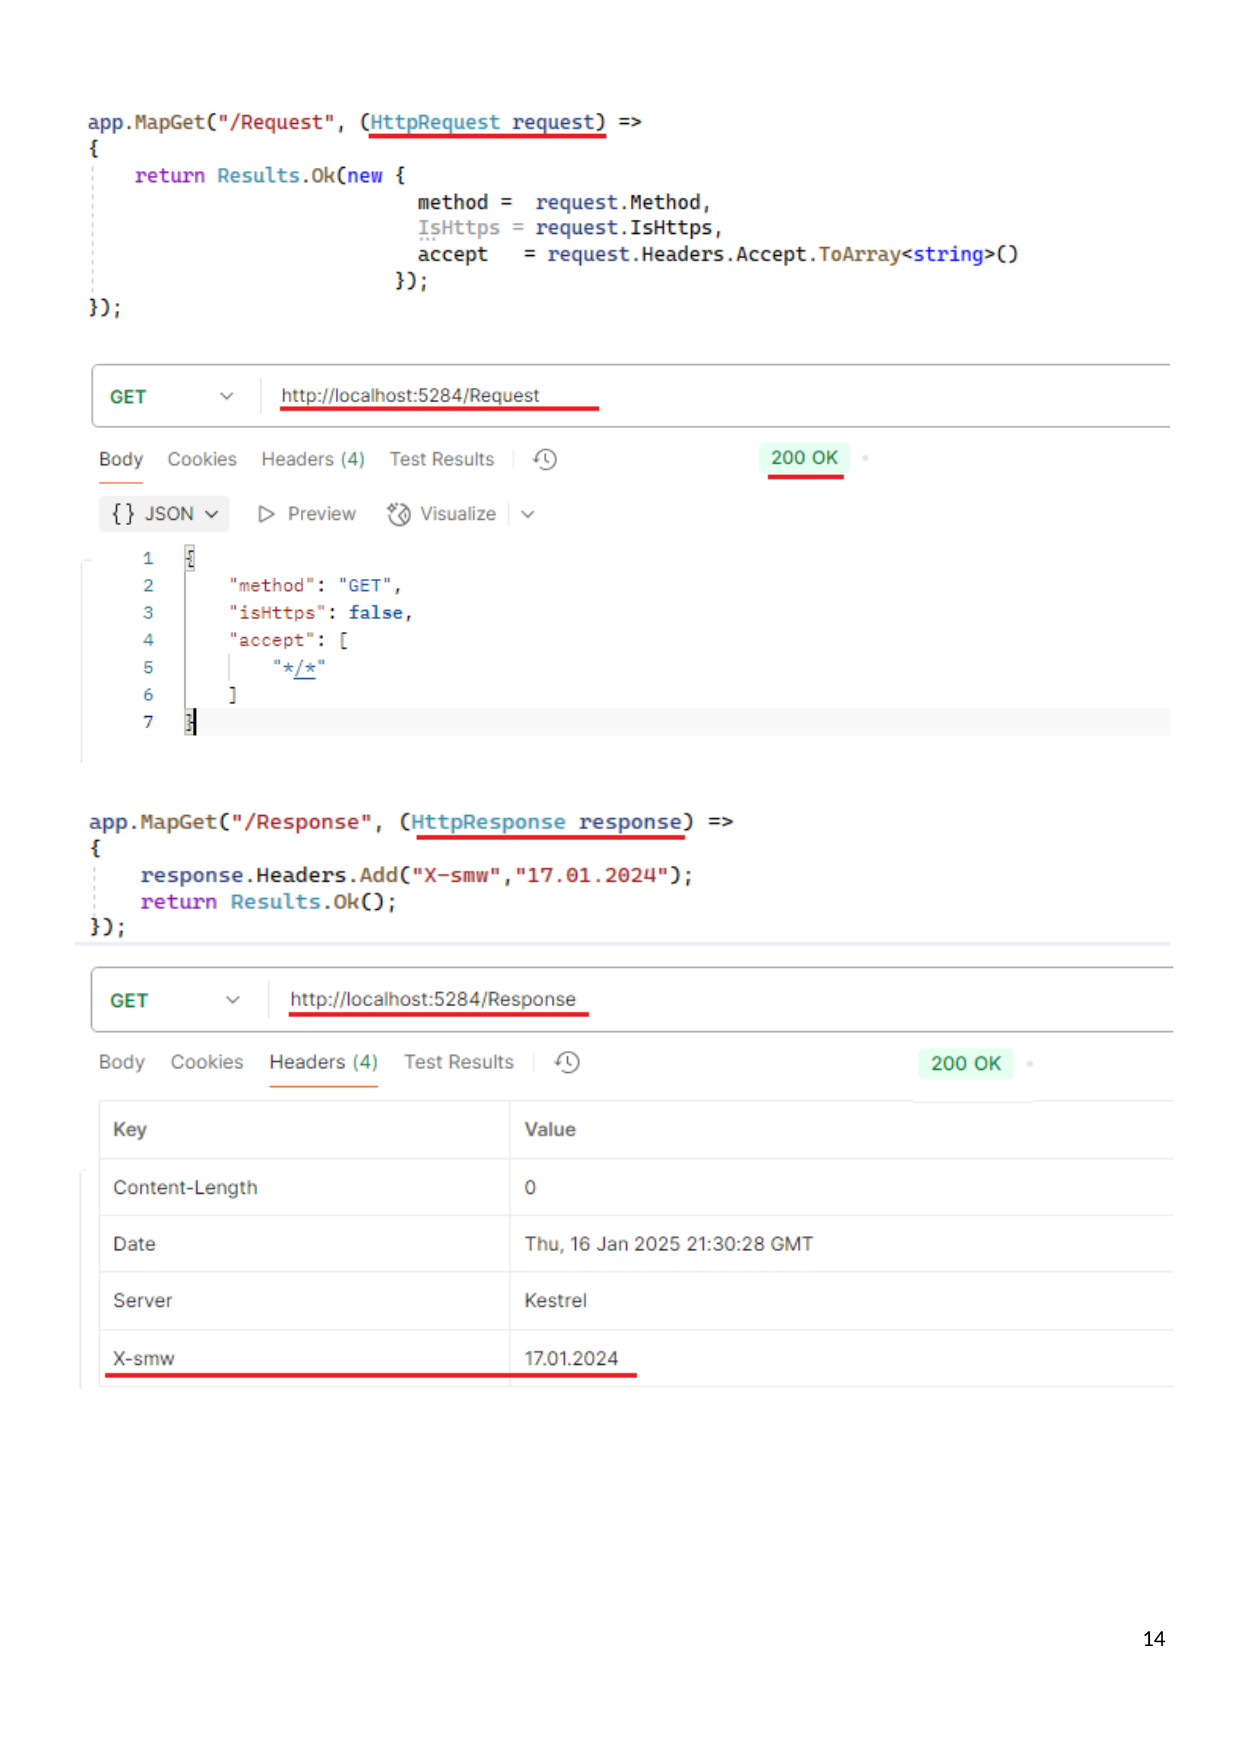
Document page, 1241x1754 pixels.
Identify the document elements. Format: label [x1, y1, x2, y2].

picture [75, 101, 1171, 343]
picture [75, 804, 1171, 956]
picture [75, 960, 1174, 1389]
picture [75, 346, 1171, 763]
